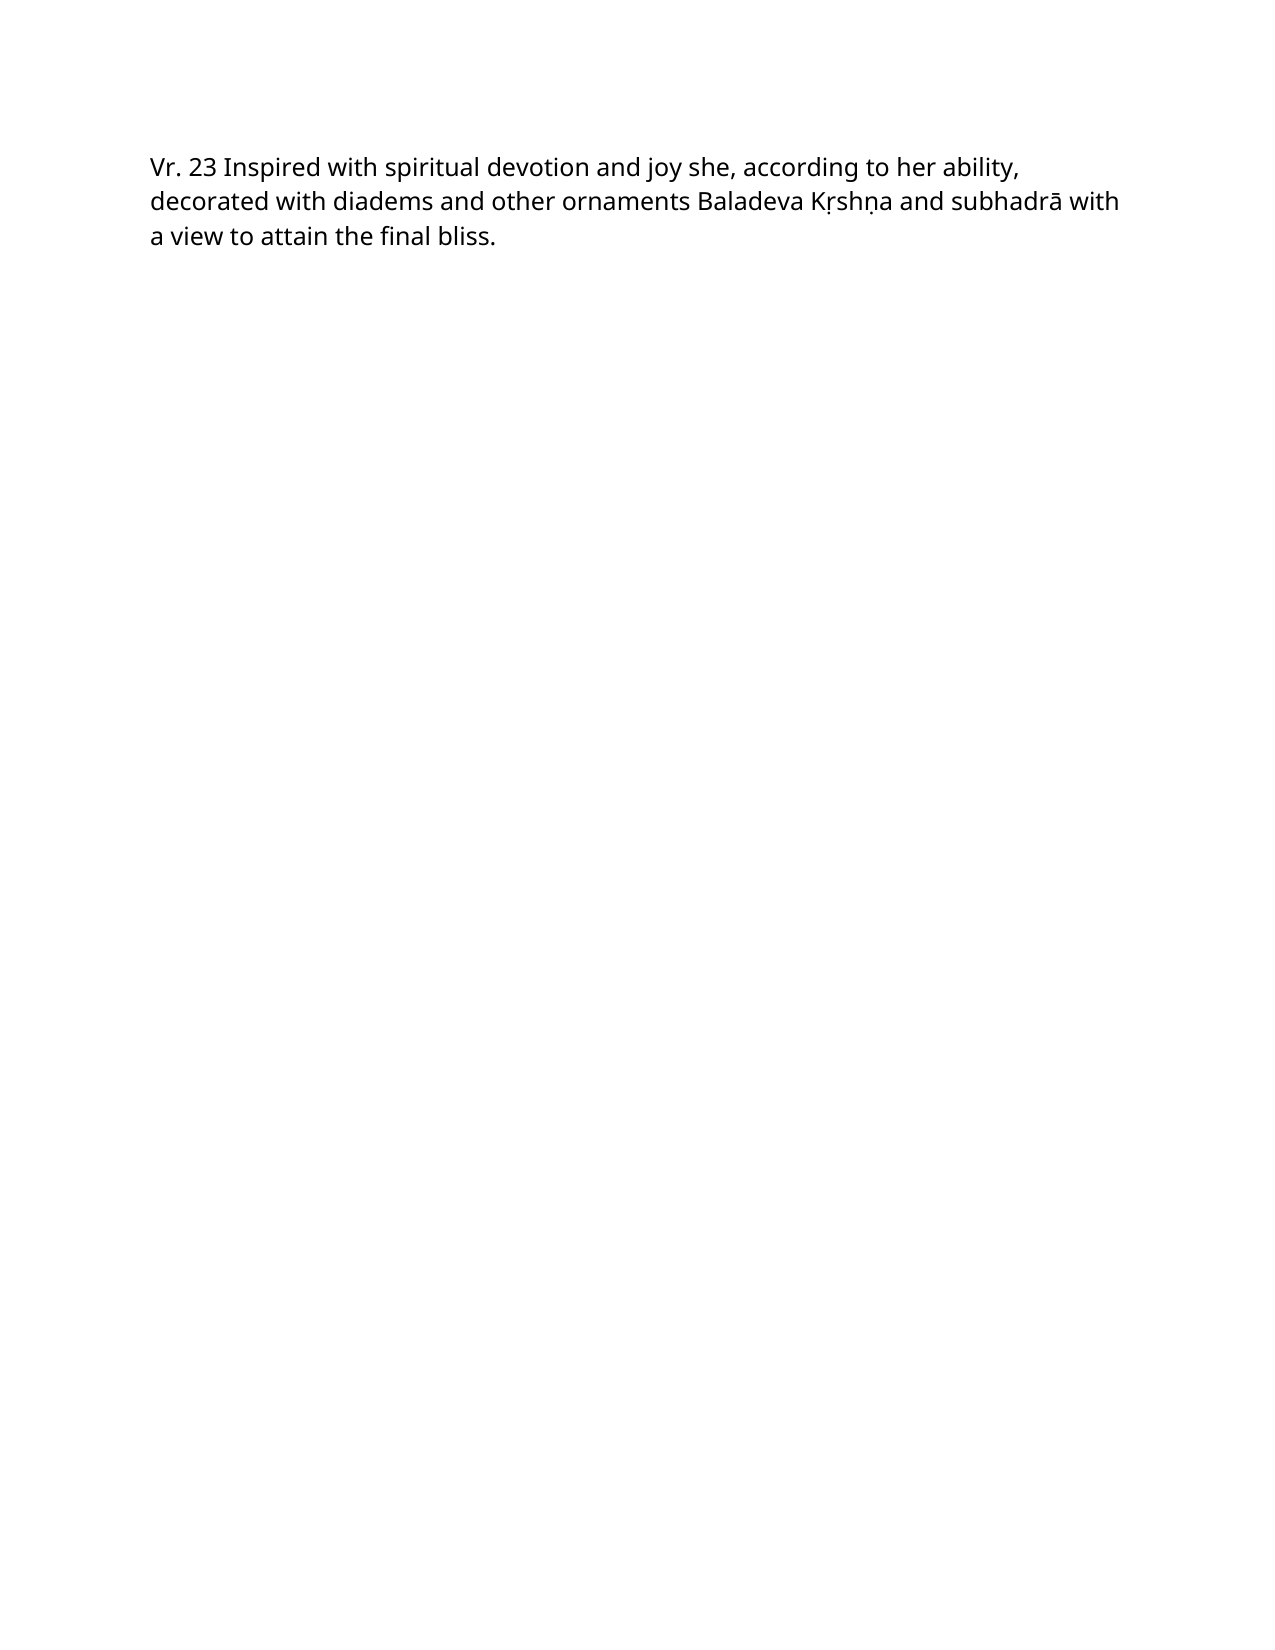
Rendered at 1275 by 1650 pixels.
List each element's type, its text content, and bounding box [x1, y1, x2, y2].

text Vr. 23 Inspired with spiritual devotion and joy she, according to her ability, decorated with diadems and other ornaments Baladeva Kṛshṇa and subhadrā with a view to attain the final bliss. [150, 150, 1125, 252]
